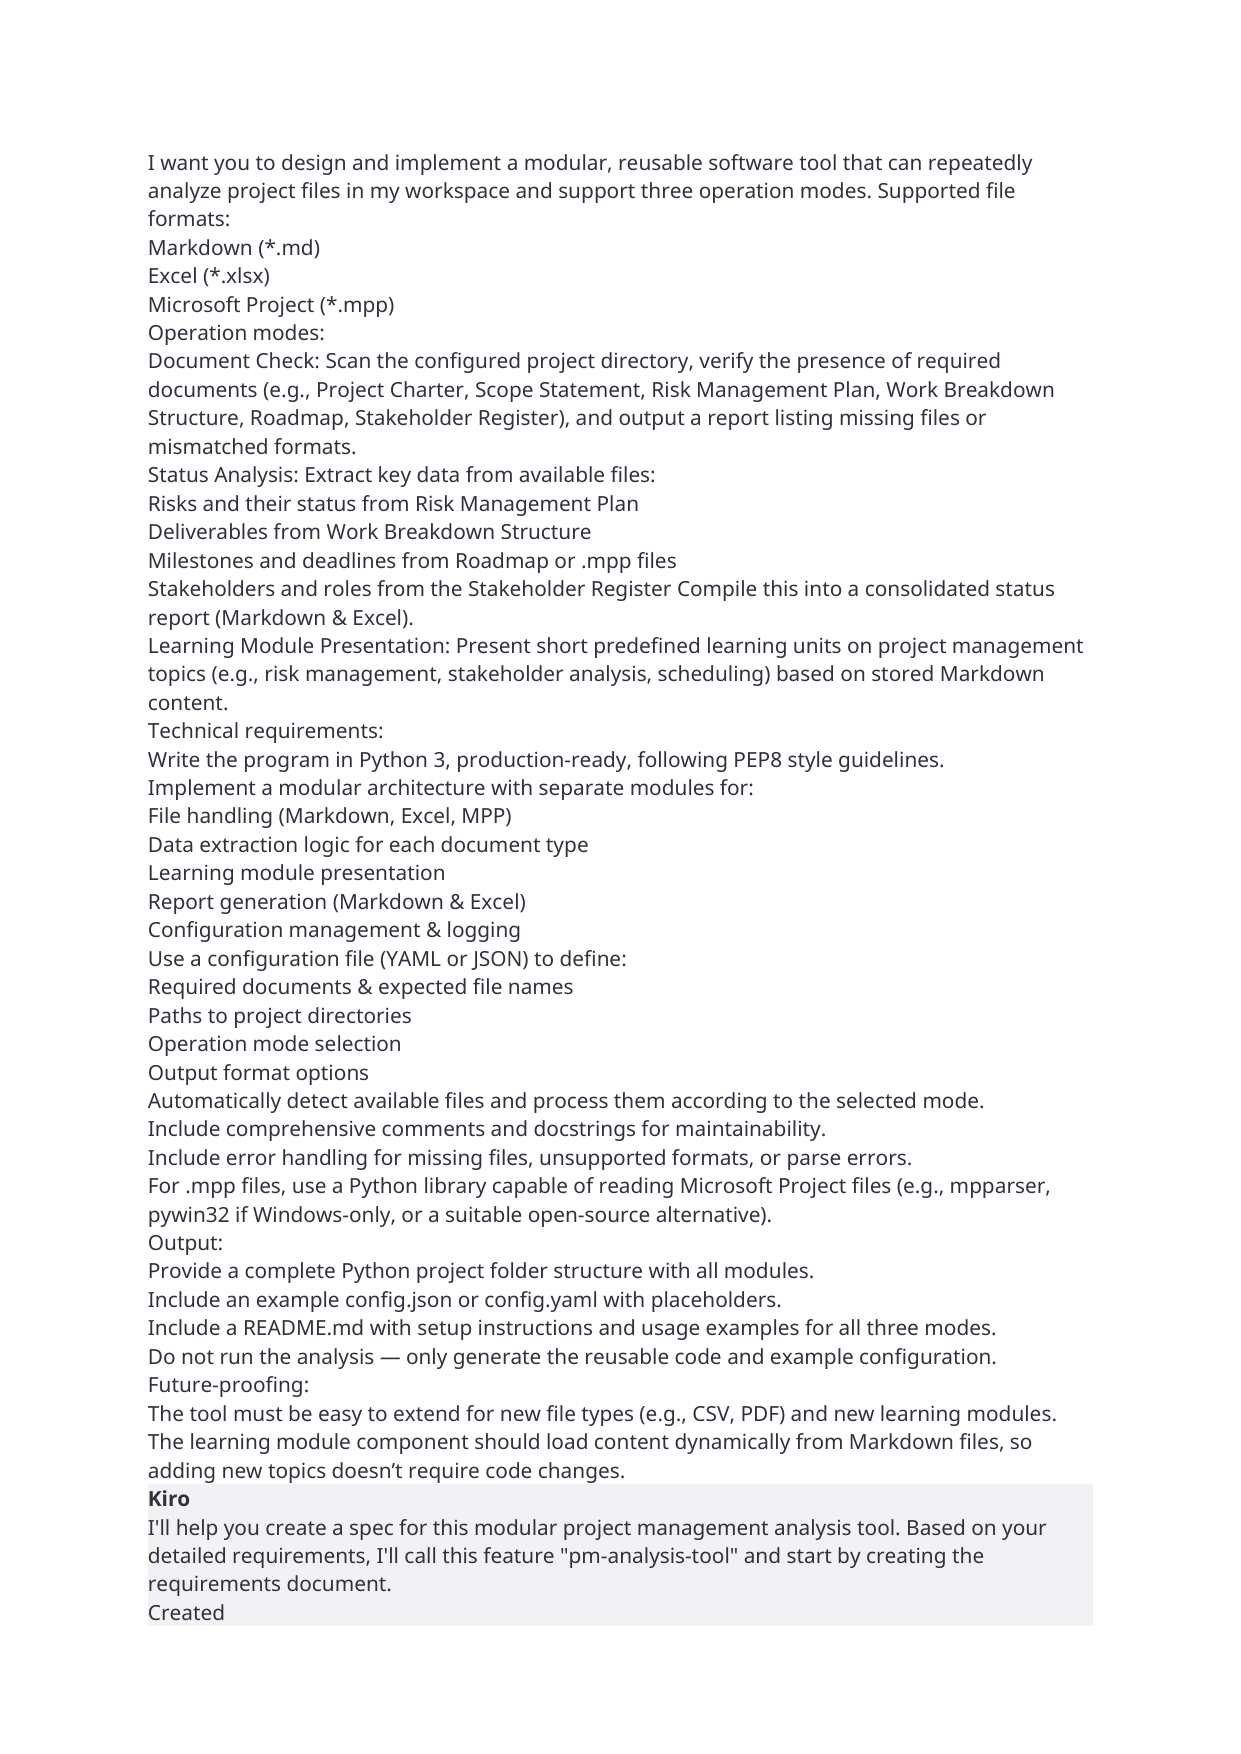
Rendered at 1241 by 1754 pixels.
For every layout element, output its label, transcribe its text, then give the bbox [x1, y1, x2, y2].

text The learning module component should load content dynamically from Markdown files, so adding new topics doesn’t require code changes. [148, 1427, 1093, 1484]
text Do not run the analysis — only generate the reusable code and example configuration. [148, 1342, 1093, 1370]
text Use a configuration file (YAML or JSON) to define: [148, 944, 1093, 972]
text Paths to project directories [148, 1001, 1093, 1029]
text The tool must be easy to extend for new file types (e.g., CSV, PDF) and new learning modules. [148, 1399, 1093, 1427]
text Output: [148, 1228, 1093, 1257]
text Implement a modular architecture with separate modules for: [148, 773, 1093, 802]
text Risks and their status from Risk Management Plan [148, 489, 1093, 517]
text Provide a complete Python project folder structure with all modules. [148, 1257, 1093, 1285]
text Microsoft Project (*.mpp) [148, 290, 1093, 318]
text Kiro [148, 1484, 1093, 1513]
text Milestones and deadlines from Roadmap or .mpp files [148, 546, 1093, 574]
text Automatically detect available files and process them according to the selected mode. [148, 1086, 1093, 1114]
text Include comprehensive comments and docstrings for maintainability. [148, 1114, 1093, 1143]
text Operation mode selection [148, 1029, 1093, 1058]
text Include a README.md with setup instructions and usage examples for all three modes. [148, 1313, 1093, 1342]
text Data extraction logic for each document type [148, 830, 1093, 858]
text Technical requirements: [148, 716, 1093, 745]
text Learning Module Presentation: Present short predefined learning units on project management topics (e.g., risk management, stakeholder analysis, scheduling) based on stored Markdown content. [148, 631, 1093, 716]
text Stakeholders and roles from the Stakeholder Register Compile this into a consolidated status report (Markdown & Excel). [148, 574, 1093, 631]
text Output format options [148, 1058, 1093, 1086]
text Future-proofing: [148, 1370, 1093, 1399]
text File handling (Markdown, Excel, MPP) [148, 802, 1093, 830]
text Learning module presentation [148, 858, 1093, 887]
text Created [148, 1598, 1093, 1626]
text Include error handling for missing files, unsupported formats, or parse errors. [148, 1143, 1093, 1171]
text Markdown (*.md) [148, 233, 1093, 261]
text Excel (*.xlsx) [148, 261, 1093, 290]
text Operation modes: [148, 318, 1093, 347]
text I'll help you create a spec for this modular project management analysis tool. Based on your detailed requirements, I'll call this feature "pm-analysis-tool" and start by creating the requirements document. [148, 1513, 1093, 1598]
text Status Analysis: Extract key data from available files: [148, 460, 1093, 489]
text For .mpp files, use a Python library capable of reading Microsoft Project files (e.g., mpparser, pywin32 if Windows-only, or a suitable open-source alternative). [148, 1171, 1093, 1228]
text Deliverables from Work Breakdown Structure [148, 517, 1093, 546]
text Write the program in Python 3, production-ready, following PEP8 style guidelines. [148, 745, 1093, 773]
text Required documents & expected file names [148, 972, 1093, 1001]
text Report generation (Markdown & Excel) [148, 887, 1093, 915]
text I want you to design and implement a modular, reusable software tool that can repeatedly analyze project files in my workspace and support three operation modes. Supported file formats: [148, 148, 1093, 233]
text Document Check: Scan the configured project directory, verify the presence of required documents (e.g., Project Charter, Scope Statement, Risk Management Plan, Work Breakdown Structure, Roadmap, Stakeholder Register), and output a report listing missing files or mismatched formats. [148, 347, 1093, 460]
text Configuration management & logging [148, 915, 1093, 944]
text Include an example config.json or config.yaml with placeholders. [148, 1285, 1093, 1313]
